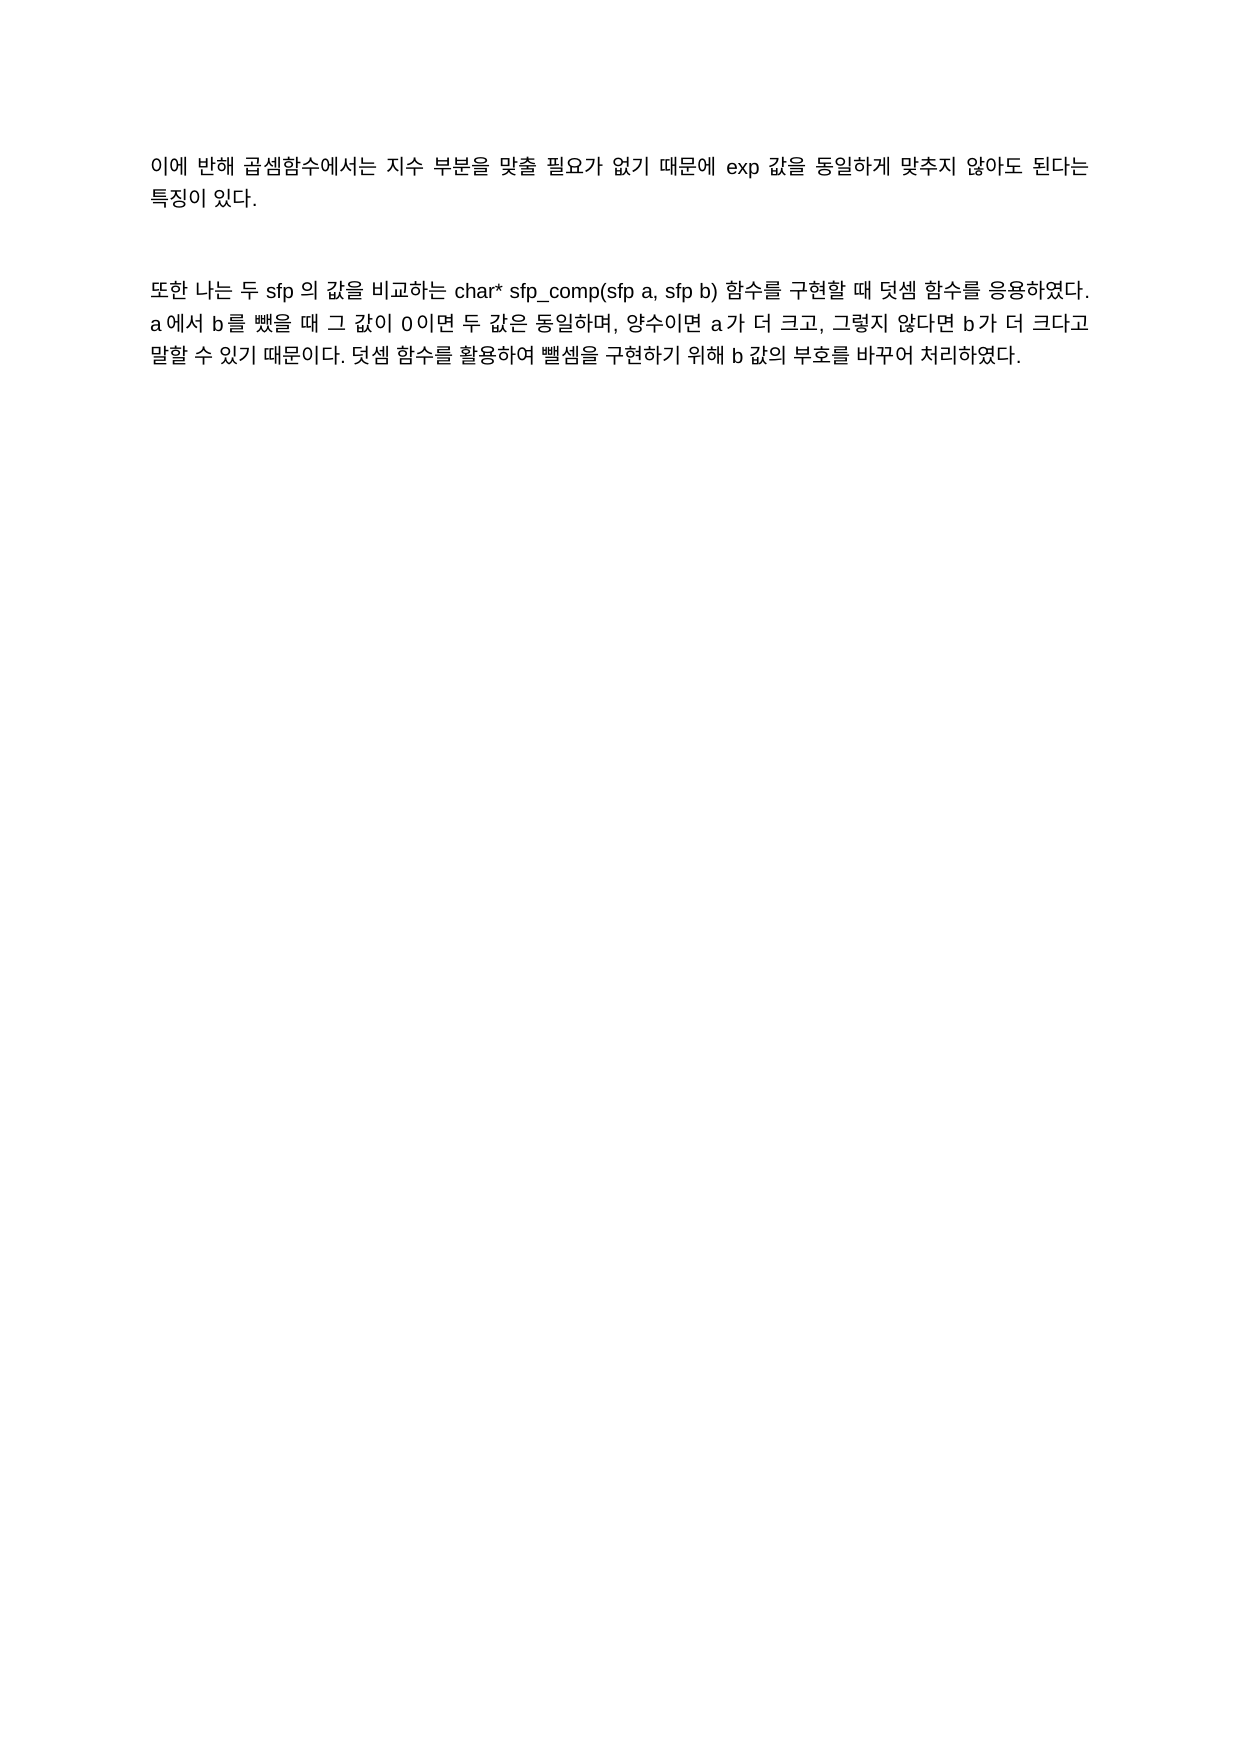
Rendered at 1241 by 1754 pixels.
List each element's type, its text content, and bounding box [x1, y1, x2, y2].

text 이에 반해 곱셈함수에서는 지수 부분을 맞출 필요가 없기 때문에 exp 값을 동일하게 맞추지 않아도 된다는 특징이 있다. [150, 150, 1090, 213]
text 또한 나는 두 sfp 의 값을 비교하는 char* sfp_comp(sfp a, sfp b) 함수를 구현할 때 덧셈 함수를 응용하였다. a에서 b를 뺐을 때 그 값이 0이면 두 값은 동일하며, 양수이면 a가 더 크고, 그렇지 않다면 b가 더 크다고 말할 수 있기 때문이다. 덧셈 함수를 활용하여 뺄셈을 구현하기 위해 b 값의 부호를 바꾸어 처리하였다. [150, 274, 1090, 370]
